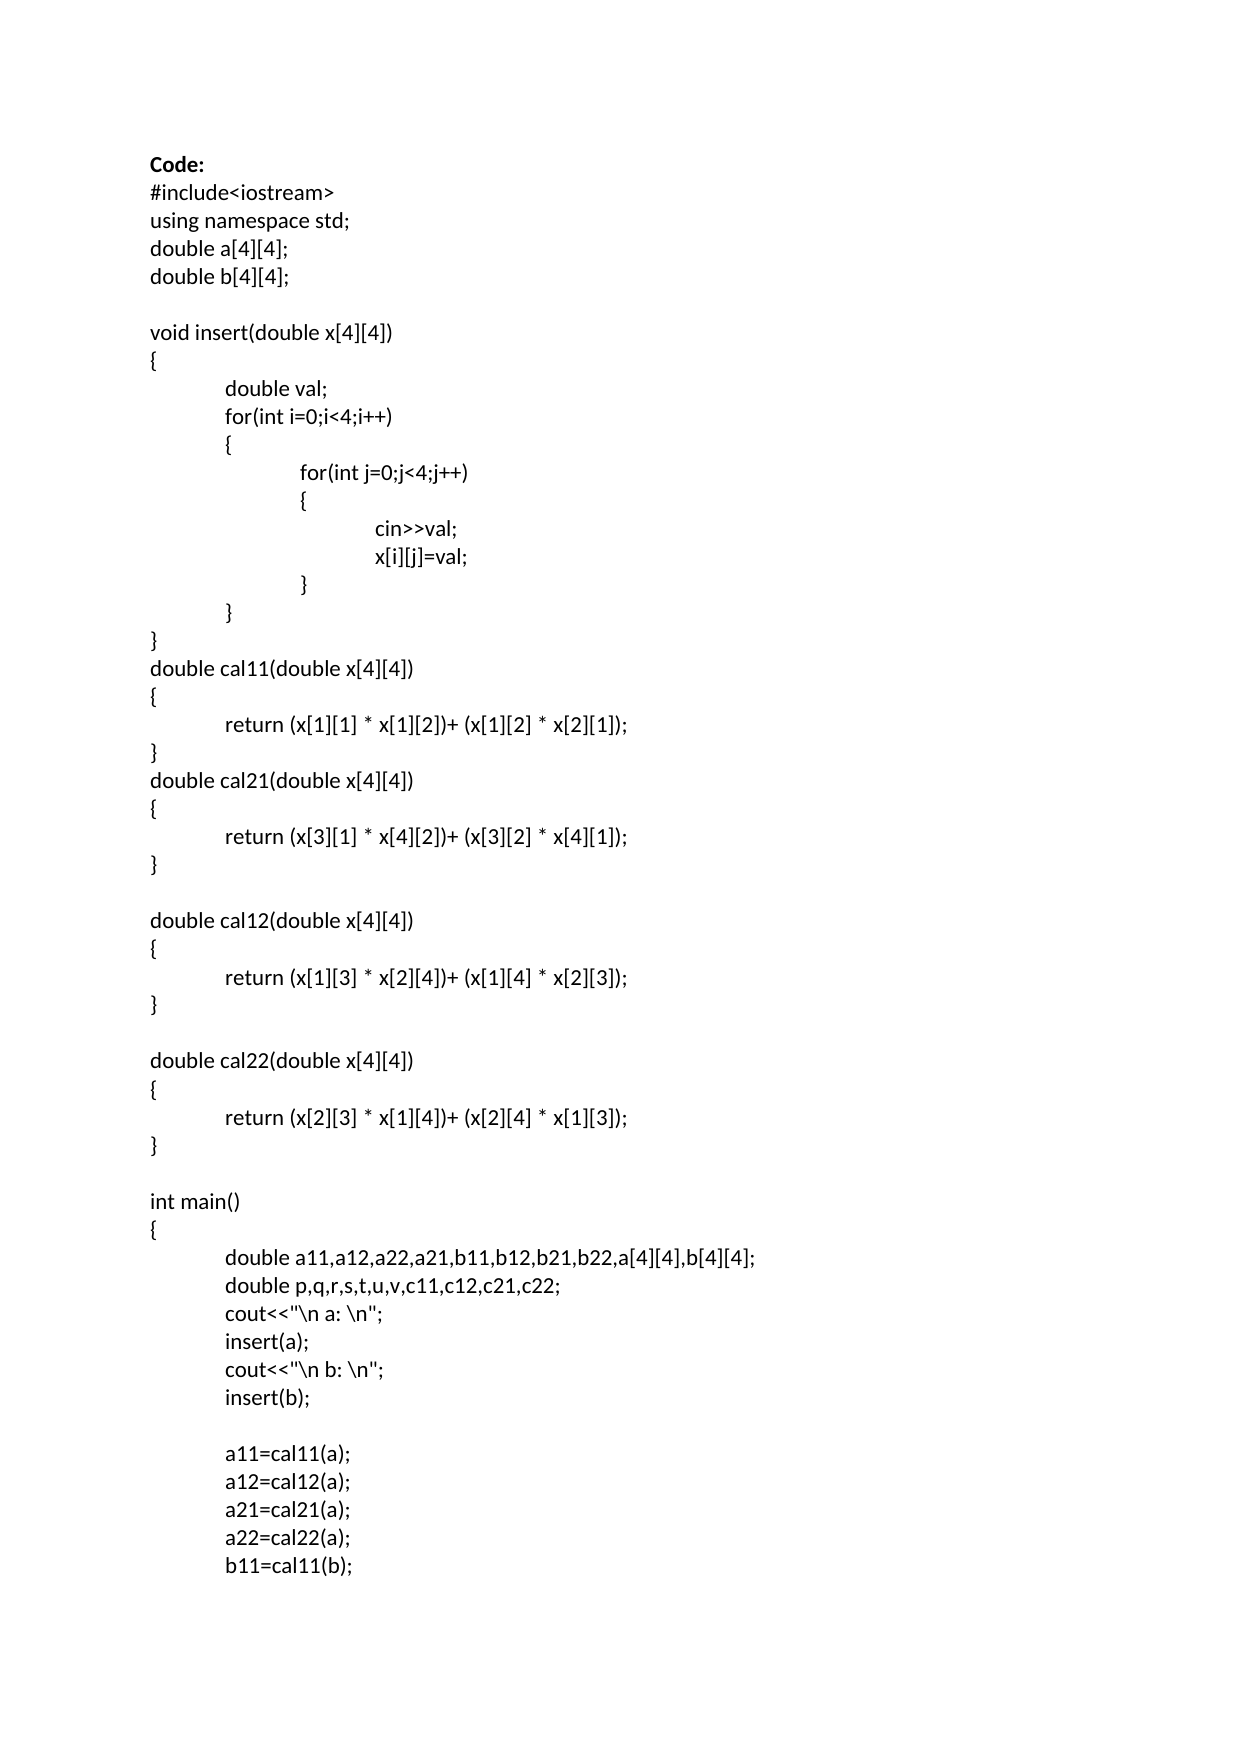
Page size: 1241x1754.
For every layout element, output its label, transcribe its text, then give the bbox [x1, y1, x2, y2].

text return (x[3][1] * x[4][2])+ (x[3][2] * x[4][1]); [150, 822, 1090, 851]
text } [150, 738, 1090, 766]
text double p,q,r,s,t,u,v,c11,c12,c21,c22; [150, 1271, 1090, 1299]
text cout<<"\n a: \n"; [150, 1299, 1090, 1327]
text } [150, 570, 1090, 598]
text } [150, 991, 1090, 1019]
text x[i][j]=val; [150, 542, 1090, 570]
text double b[4][4]; [150, 262, 1090, 290]
text { [150, 1215, 1090, 1243]
text double cal22(double x[4][4]) [150, 1047, 1090, 1075]
text double cal21(double x[4][4]) [150, 766, 1090, 794]
text cin>>val; [150, 514, 1090, 542]
text double cal12(double x[4][4]) [150, 907, 1090, 934]
text { [150, 346, 1090, 374]
text return (x[1][3] * x[2][4])+ (x[1][4] * x[2][3]); [150, 963, 1090, 991]
text { [150, 1075, 1090, 1103]
text b11=cal11(b); [150, 1551, 1090, 1579]
text return (x[2][3] * x[1][4])+ (x[2][4] * x[1][3]); [150, 1103, 1090, 1131]
text a11=cal11(a); [150, 1439, 1090, 1467]
text void insert(double x[4][4]) [150, 318, 1090, 346]
text } [150, 1131, 1090, 1159]
text Code: [150, 150, 1090, 178]
text } [150, 598, 1090, 626]
text insert(a); [150, 1327, 1090, 1355]
text a12=cal12(a); [150, 1467, 1090, 1495]
text double cal11(double x[4][4]) [150, 654, 1090, 682]
text } [150, 626, 1090, 654]
text a22=cal22(a); [150, 1523, 1090, 1551]
text int main() [150, 1187, 1090, 1215]
text for(int i=0;i<4;i++) [150, 402, 1090, 430]
text using namespace std; [150, 206, 1090, 234]
text #include<iostream> [150, 178, 1090, 206]
text return (x[1][1] * x[1][2])+ (x[1][2] * x[2][1]); [150, 710, 1090, 738]
text { [150, 934, 1090, 963]
text double a[4][4]; [150, 234, 1090, 262]
text double val; [150, 374, 1090, 402]
text { [150, 430, 1090, 458]
text for(int j=0;j<4;j++) [150, 458, 1090, 486]
text { [150, 682, 1090, 710]
text insert(b); [150, 1383, 1090, 1411]
text { [150, 486, 1090, 514]
text { [150, 794, 1090, 822]
text cout<<"\n b: \n"; [150, 1355, 1090, 1383]
text } [150, 851, 1090, 878]
text double a11,a12,a22,a21,b11,b12,b21,b22,a[4][4],b[4][4]; [150, 1243, 1090, 1271]
text a21=cal21(a); [150, 1495, 1090, 1523]
